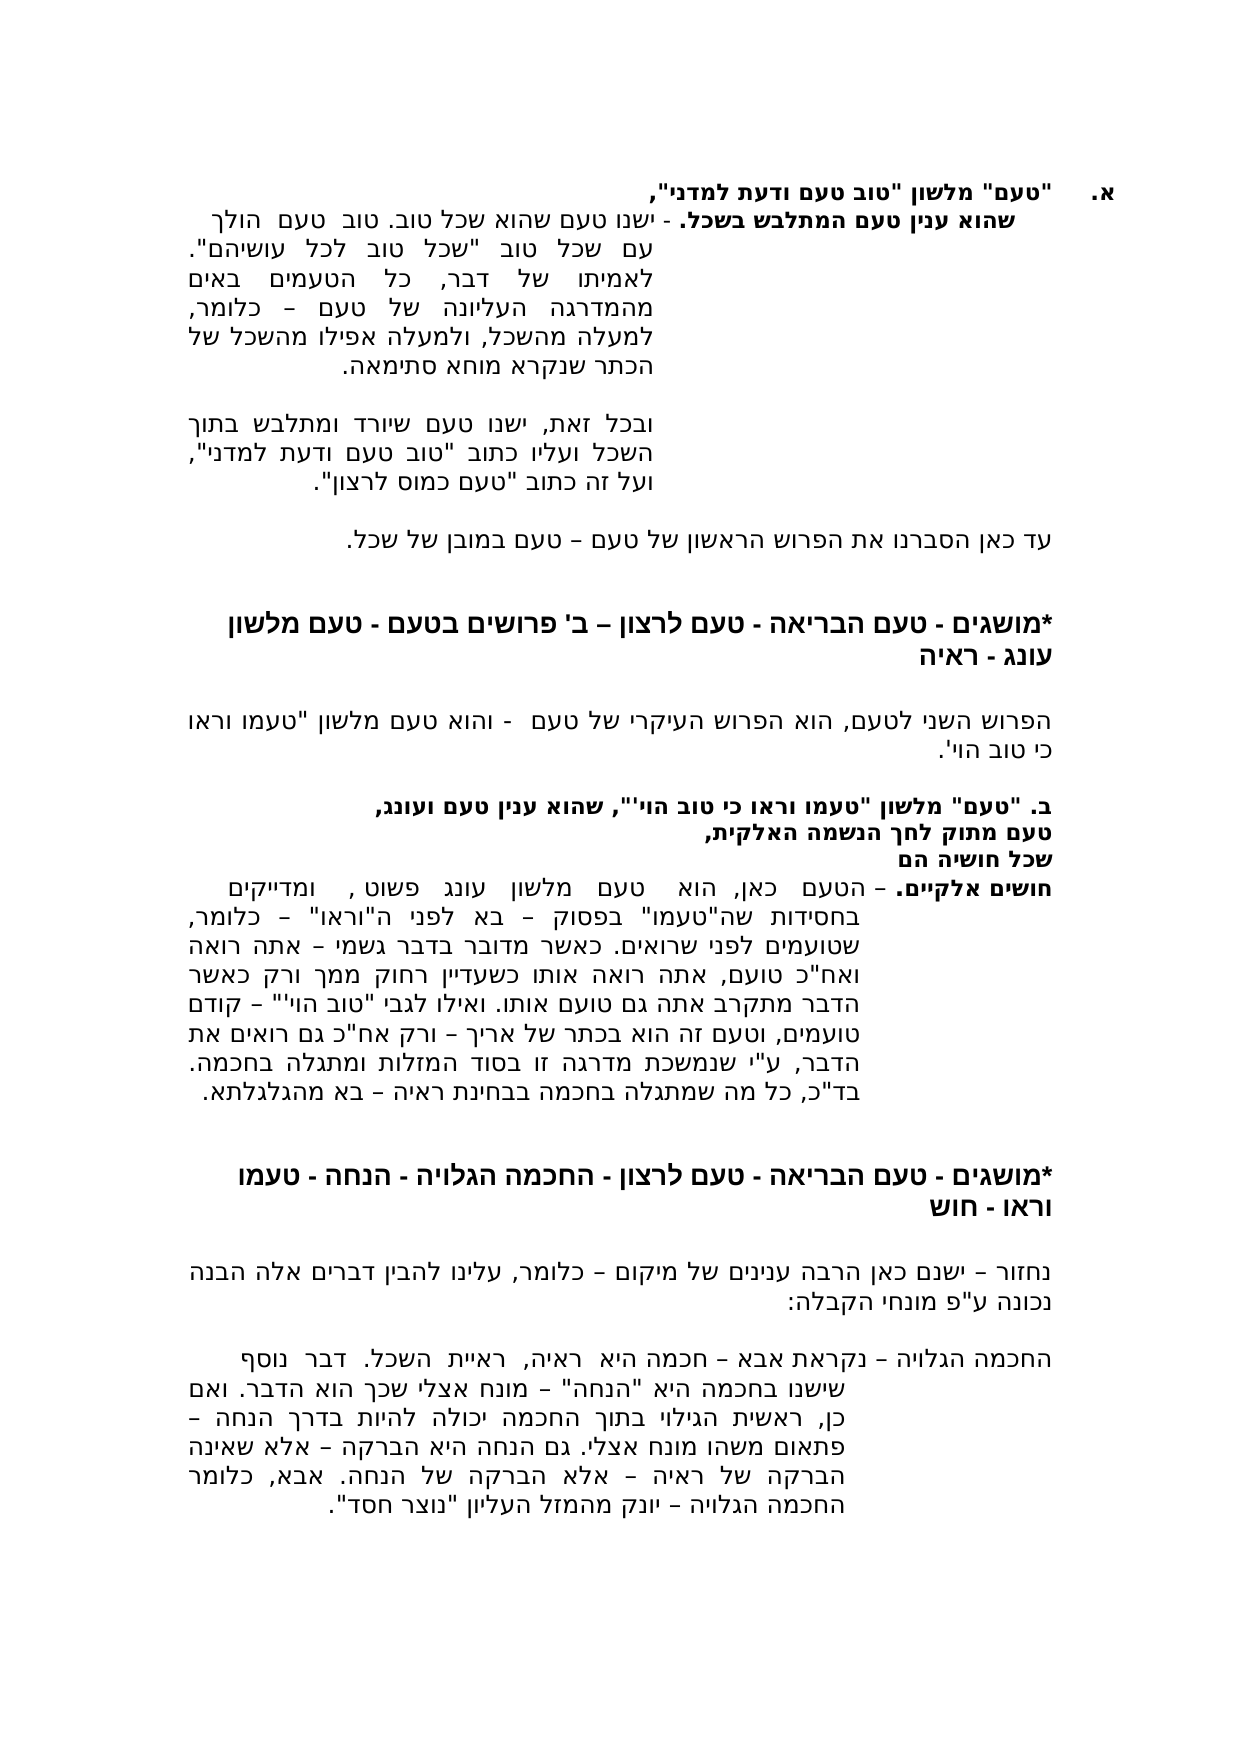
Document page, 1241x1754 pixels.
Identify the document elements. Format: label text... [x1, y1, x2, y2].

text שהוא ענין טעם המתלבש בשכל. - ישנו טעם שהוא שכל טוב. טוב טעם הולך [187, 205, 1015, 234]
text שישנו בחכמה היא "הנחה" – מונח אצלי שכך הוא הדבר. ואם כן, ראשית הגילוי בתוך החכמה יכולה להיות בדרך הנחה – פתאום משהו מונח אצלי. גם הנחה היא הברקה – אלא שאינה הברקה של ראיה – אלא הברקה של הנחה. אבא, כלומר החכמה הגלויה – יונק מהמזל העליון "נוצר חסד". [187, 1374, 846, 1519]
text ובכל זאת, ישנו טעם שיורד ומתלבש בתוך השכל ועליו כתוב "טוב טעם ודעת למדני", ועל זה כתוב "טעם כמוס לרצון". [187, 409, 654, 497]
text עד כאן הסברנו את הפרוש הראשון של טעם – טעם במובן של שכל. [187, 525, 1053, 554]
subtitle *מושגים - טעם הבריאה - טעם לרצון – ב' פרושים בטעם - טעם מלשון עונג - ראיה [187, 608, 1053, 671]
text שכל חושיה הם [187, 846, 1053, 873]
text חושים אלקיים. – הטעם כאן, הוא טעם מלשון עונג פשוט , ומדייקים [187, 873, 1053, 902]
text בחסידות שה"טעמו" בפסוק – בא לפני ה"וראו" – כלומר, שטועמים לפני שרואים. כאשר מדובר בדבר גשמי – אתה רואה ואח"כ טועם, אתה רואה אותו כשעדיין רחוק ממך ורק כאשר הדבר מתקרב אתה גם טועם אותו. ואילו לגבי "טוב הוי'" – קודם טועמים, וטעם זה הוא בכתר של אריך – ורק אח"כ גם רואים את הדבר, ע"י שנמשכת מדרגה זו בסוד המזלות ומתגלה בחכמה. בד"כ, כל מה שמתגלה בחכמה בבחינת ראיה – בא מהגלגלתא. [187, 902, 861, 1106]
text טעם מתוק לחך הנשמה האלקית, [187, 819, 1053, 846]
subtitle *מושגים - טעם הבריאה - טעם לרצון - החכמה הגלויה - הנחה - טעמו וראו - חוש [187, 1160, 1053, 1222]
text עם שכל טוב "שכל טוב לכל עושיהם". לאמיתו של דבר, כל הטעמים באים מהמדרגה העליונה של טעם – כלומר, למעלה מהשכל, ולמעלה אפילו מהשכל של הכתר שנקרא מוחא סתימאה. [187, 234, 654, 380]
list "טעם" מלשון "טוב טעם ודעת למדני", [187, 179, 1090, 205]
text החכמה הגלויה – נקראת אבא – חכמה היא ראיה, ראיית השכל. דבר נוסף [187, 1344, 1053, 1374]
text ב. "טעם" מלשון "טעמו וראו כי טוב הוי'", שהוא ענין טעם ועונג, [187, 793, 1053, 819]
text נחזור – ישנם כאן הרבה ענינים של מיקום – כלומר, עלינו להבין דברים אלה הבנה נכונה ע"פ מונחי הקבלה: [187, 1257, 1053, 1316]
text הפרוש השני לטעם, הוא הפרוש העיקרי של טעם - והוא טעם מלשון "טעמו וראו כי טוב הוי'. [187, 706, 1053, 764]
